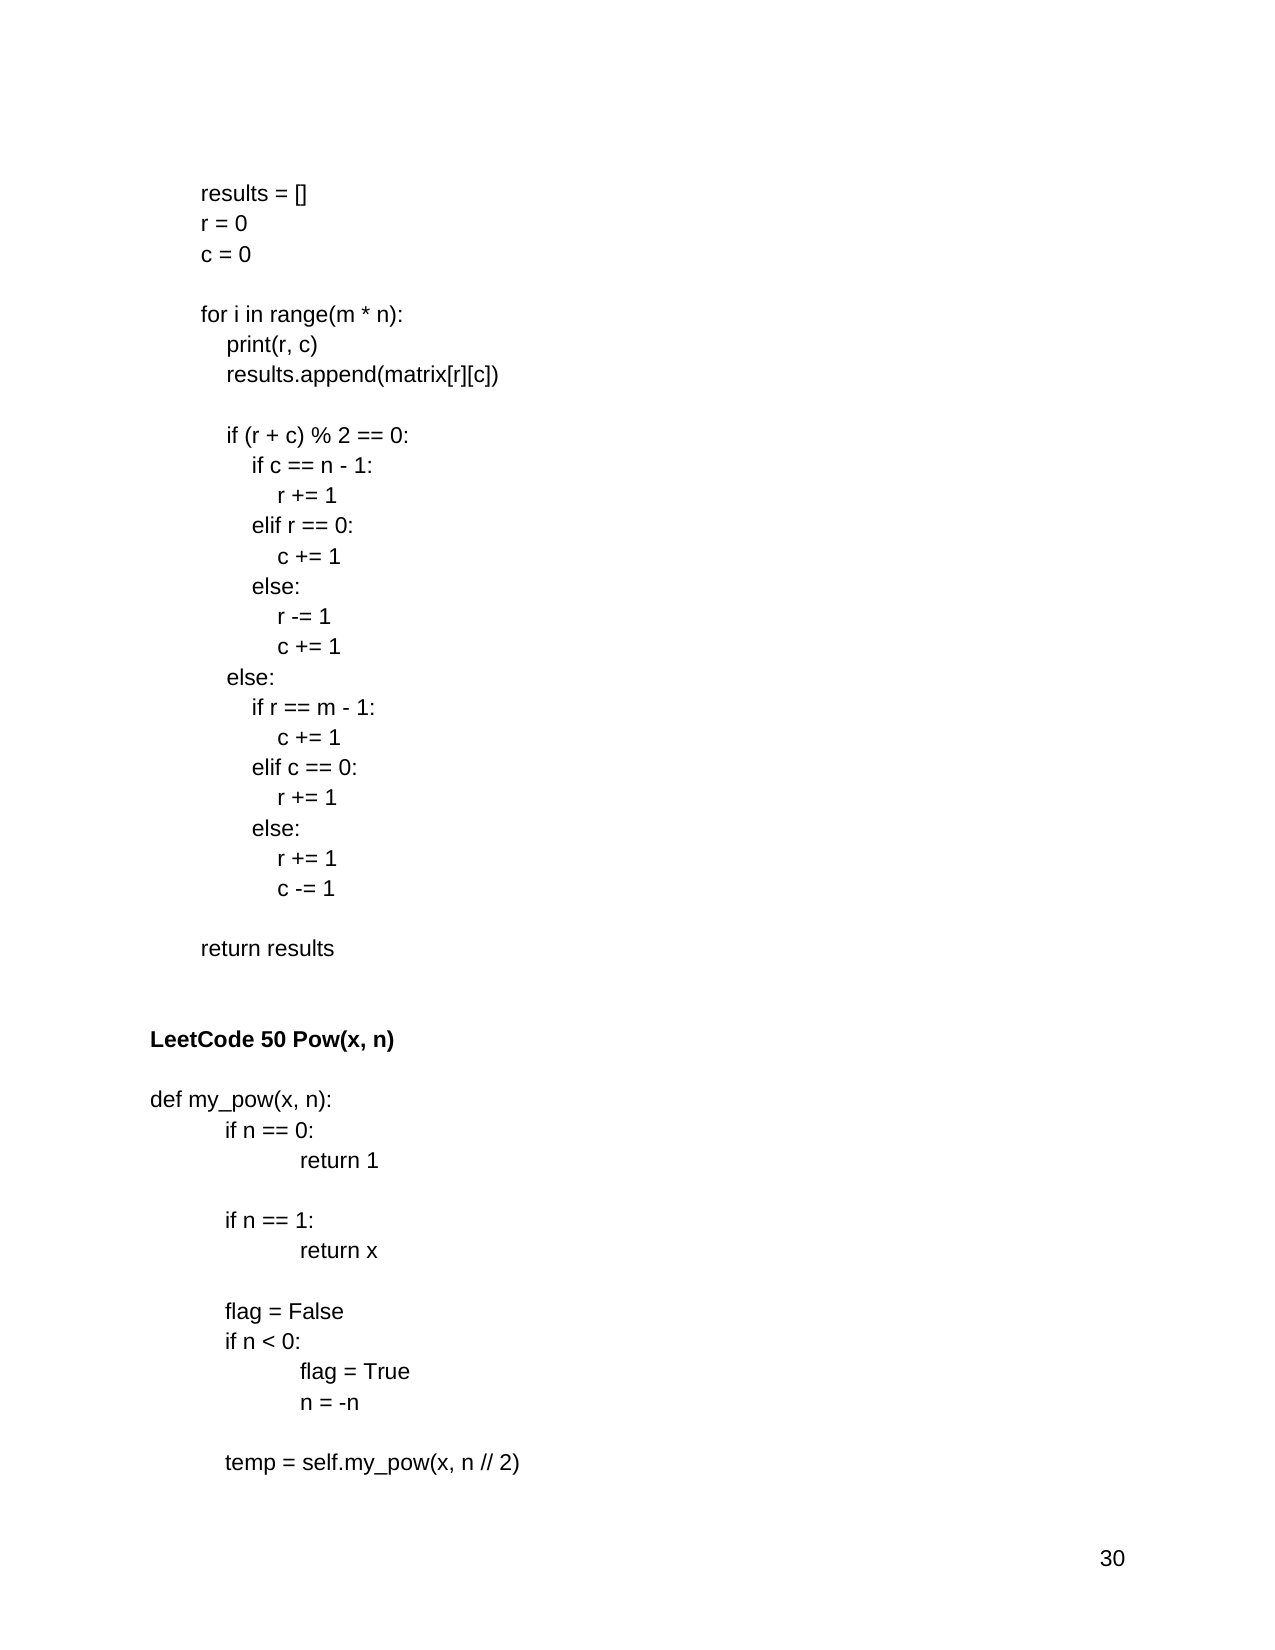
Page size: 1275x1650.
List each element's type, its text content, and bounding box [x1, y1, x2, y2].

text if c == n - 1: [150, 452, 1125, 478]
text flag = False [150, 1298, 1125, 1324]
text else: [150, 663, 1125, 690]
text c = 0 [150, 241, 1125, 267]
text print(r, c) [150, 331, 1125, 358]
text c += 1 [150, 724, 1125, 750]
text return 1 [150, 1147, 1125, 1173]
text results.append(matrix[r][c]) [150, 361, 1125, 388]
text c += 1 [150, 543, 1125, 569]
text r += 1 [150, 845, 1125, 871]
text def my_pow(x, n): [150, 1086, 1125, 1113]
text if n == 1: [150, 1207, 1125, 1234]
text temp = self.my_pow(x, n // 2) [150, 1449, 1125, 1475]
text r += 1 [150, 784, 1125, 811]
text LeetCode 50 Pow(x, n) [150, 1026, 1125, 1052]
text elif c == 0: [150, 754, 1125, 781]
text else: [150, 814, 1125, 841]
text return results [150, 935, 1125, 962]
text if (r + c) % 2 == 0: [150, 422, 1125, 448]
text results = [] [150, 180, 1125, 207]
text return x [150, 1237, 1125, 1264]
text else: [150, 573, 1125, 599]
text r += 1 [150, 482, 1125, 509]
text c += 1 [150, 633, 1125, 660]
text n = -n [150, 1388, 1125, 1415]
text if n == 0: [150, 1117, 1125, 1143]
text r = 0 [150, 210, 1125, 237]
text elif r == 0: [150, 512, 1125, 539]
text c -= 1 [150, 875, 1125, 901]
text r -= 1 [150, 603, 1125, 629]
text for i in range(m * n): [150, 301, 1125, 327]
text if n < 0: [150, 1328, 1125, 1354]
text flag = True [150, 1358, 1125, 1385]
text if r == m - 1: [150, 694, 1125, 720]
